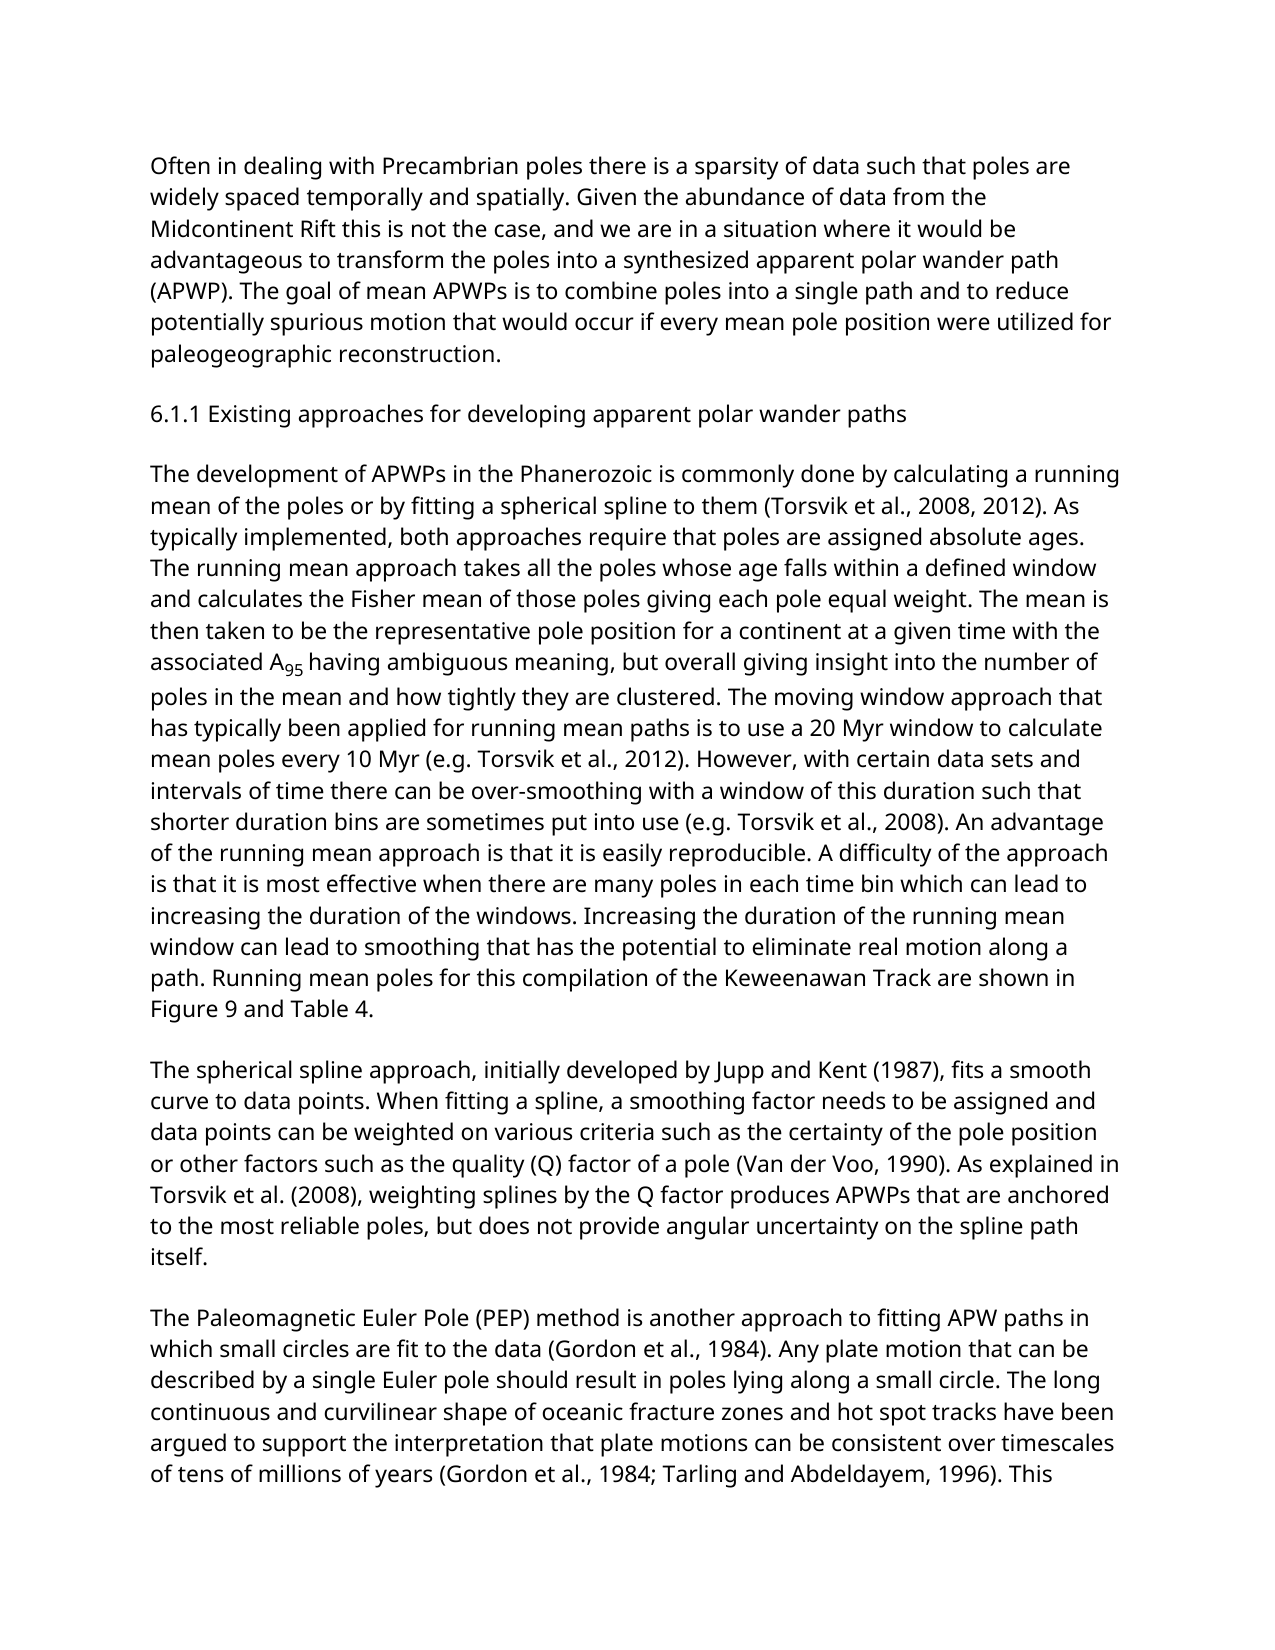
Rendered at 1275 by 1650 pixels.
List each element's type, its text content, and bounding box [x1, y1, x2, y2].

text 6.1.1 Existing approaches for developing apparent polar wander paths [150, 398, 1125, 429]
text The spherical spline approach, initially developed by Jupp and Kent (1987), fits a smooth curve to data points. When fitting a spline, a smoothing factor needs to be assigned and data points can be weighted on various criteria such as the certainty of the pole position or other factors such as the quality (Q) factor of a pole (Van der Voo, 1990). As explained in Torsvik et al. (2008), weighting splines by the Q factor produces APWPs that are anchored to the most reliable poles, but does not provide angular uncertainty on the spline path itself. [150, 1054, 1125, 1272]
text Often in dealing with Precambrian poles there is a sparsity of data such that poles are widely spaced temporally and spatially. Given the abundance of data from the Midcontinent Rift this is not the case, and we are in a situation where it would be advantageous to transform the poles into a synthesized apparent polar wander path (APWP). The goal of mean APWPs is to combine poles into a single path and to reduce potentially spurious motion that would occur if every mean pole position were utilized for paleogeographic reconstruction. [150, 150, 1125, 369]
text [150, 1302, 1125, 1489]
text The development of APWPs in the Phanerozoic is commonly done by calculating a running mean of the poles or by fitting a spherical spline to them (Torsvik et al., 2008, 2012). As typically implemented, both approaches require that poles are assigned absolute ages. The running mean approach takes all the poles whose age falls within a defined window and calculates the Fisher mean of those poles giving each pole equal weight. The mean is then taken to be the representative pole position for a continent at a given time with the associated A95 having ambiguous meaning, but overall giving insight into the number of poles in the mean and how tightly they are clustered. The moving window approach that has typically been applied for running mean paths is to use a 20 Myr window to calculate mean poles every 10 Myr (e.g. Torsvik et al., 2012). However, with certain data sets and intervals of time there can be over-smoothing with a window of this duration such that shorter duration bins are sometimes put into use (e.g. Torsvik et al., 2008). An advantage of the running mean approach is that it is easily reproducible. A difficulty of the approach is that it is most effective when there are many poles in each time bin which can lead to increasing the duration of the windows. Increasing the duration of the running mean window can lead to smoothing that has the potential to eliminate real motion along a path. Running mean poles for this compilation of the Keweenawan Track are shown in Figure 9 and Table 4. [150, 458, 1125, 1024]
